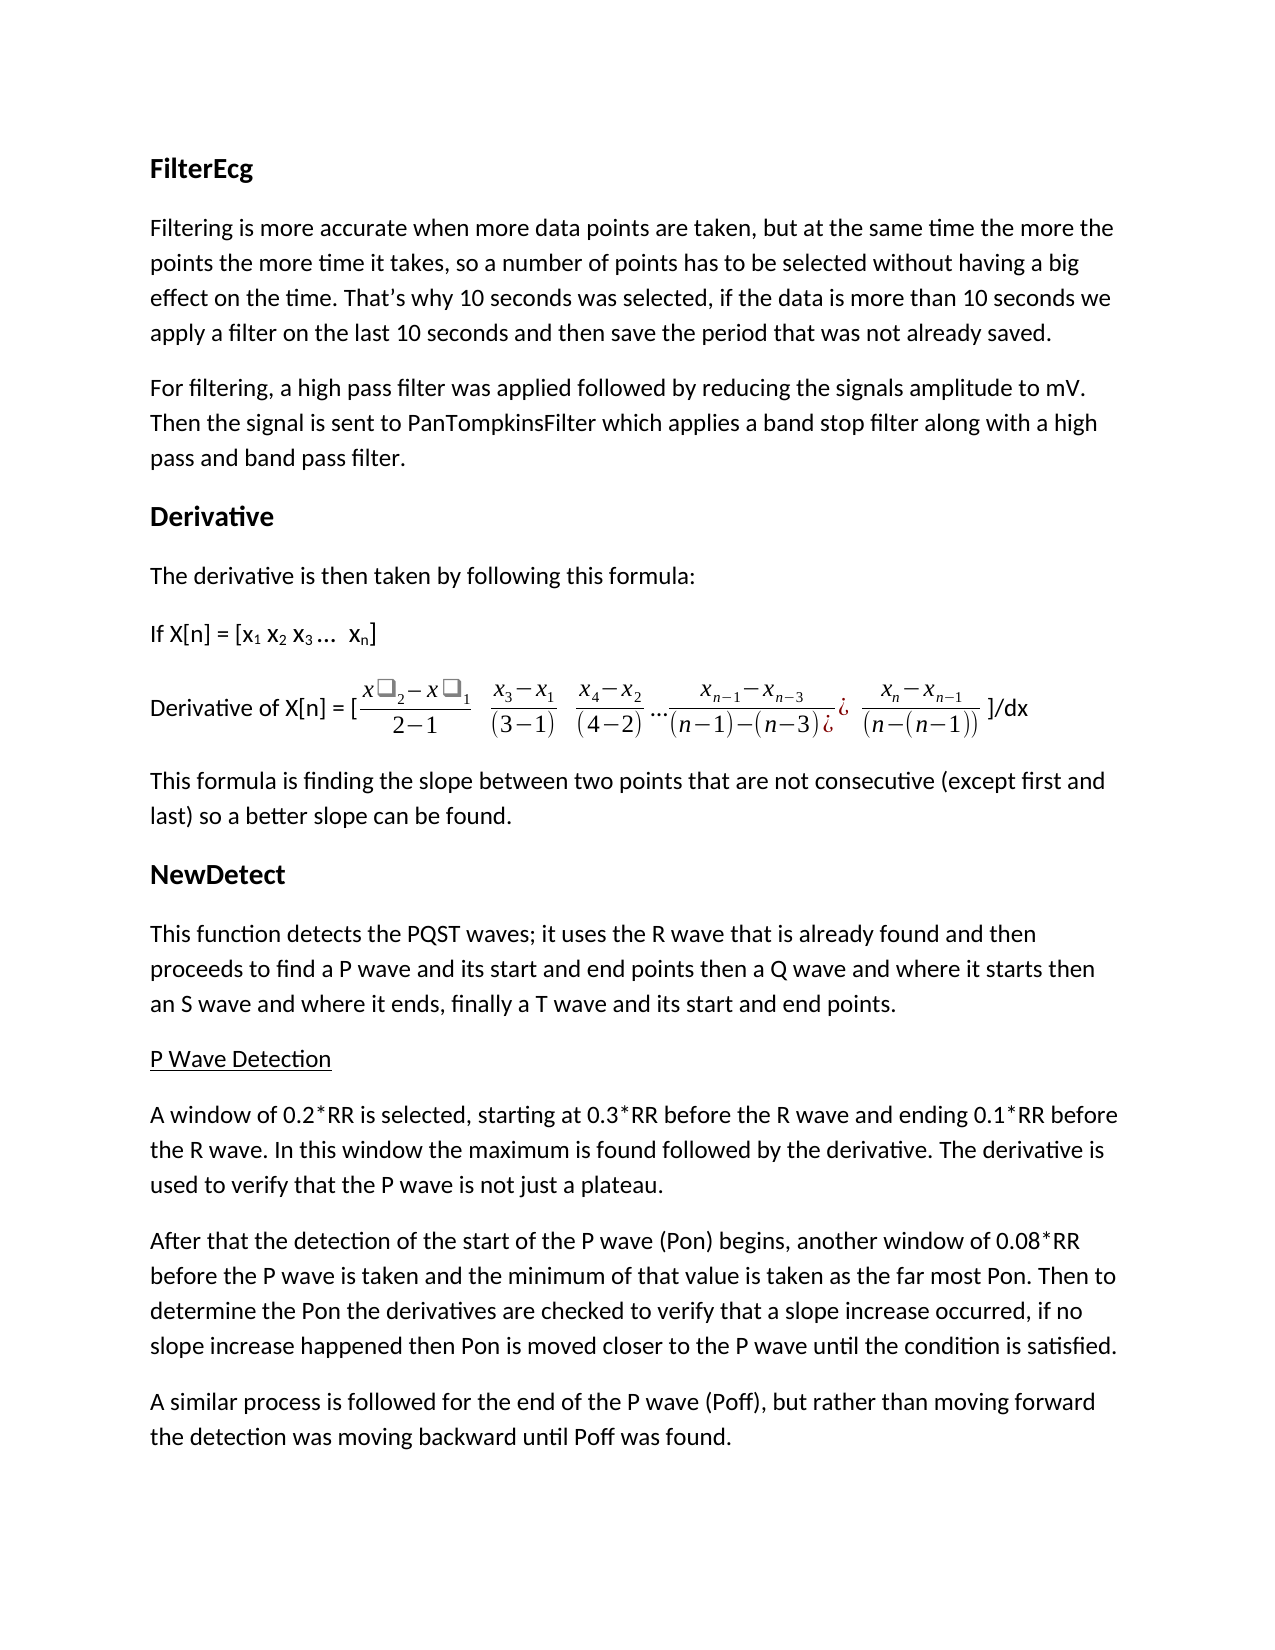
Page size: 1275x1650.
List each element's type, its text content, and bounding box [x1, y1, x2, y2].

text P Wave Detection [150, 1043, 1125, 1074]
text If X[n] = [x1 x2 x3 ... xn] [150, 616, 1125, 649]
text A similar process is followed for the end of the P wave (Poff), but rather than moving forward the detection was moving backward until Poff was found. [150, 1386, 1125, 1452]
text Derivative [150, 498, 1125, 534]
text After that the detection of the start of the P wave (Pon) begins, another window of 0.08*RR before the P wave is taken and the minimum of that value is taken as the far most Pon. Then to determine the Pon the derivatives are checked to verify that a slope increase occurred, if no slope increase happened then Pon is moved closer to the P wave until the condition is satisfied. [150, 1225, 1125, 1361]
text Derivative of X[n] = [ … ]/dx [150, 675, 1125, 740]
text Filtering is more accurate when more data points are taken, but at the same time the more the points the more time it takes, so a number of points has to be selected without having a big effect on the time. That’s why 10 seconds was selected, if the data is more than 10 seconds we apply a filter on the last 10 seconds and then save the period that was not already saved. [150, 212, 1125, 347]
text This formula is finding the slope between two points that are not consecutive (except first and last) so a better slope can be found. [150, 765, 1125, 831]
text NewDetect [150, 856, 1125, 892]
text A window of 0.2*RR is selected, starting at 0.3*RR before the R wave and ending 0.1*RR before the R wave. In this window the maximum is found followed by the derivative. The derivative is used to verify that the P wave is not just a plateau. [150, 1099, 1125, 1200]
text For filtering, a high pass filter was applied followed by reducing the signals amplitude to mV. Then the signal is sent to PanTompkinsFilter which applies a band stop filter along with a high pass and band pass filter. [150, 373, 1125, 473]
text This function detects the PQST waves; it uses the R wave that is already found and then proceeds to find a P wave and its start and end points then a Q wave and where it starts then an S wave and where it ends, finally a T wave and its start and end points. [150, 918, 1125, 1018]
text FilterEcg [150, 150, 1125, 186]
text The derivative is then taken by following this formula: [150, 560, 1125, 591]
